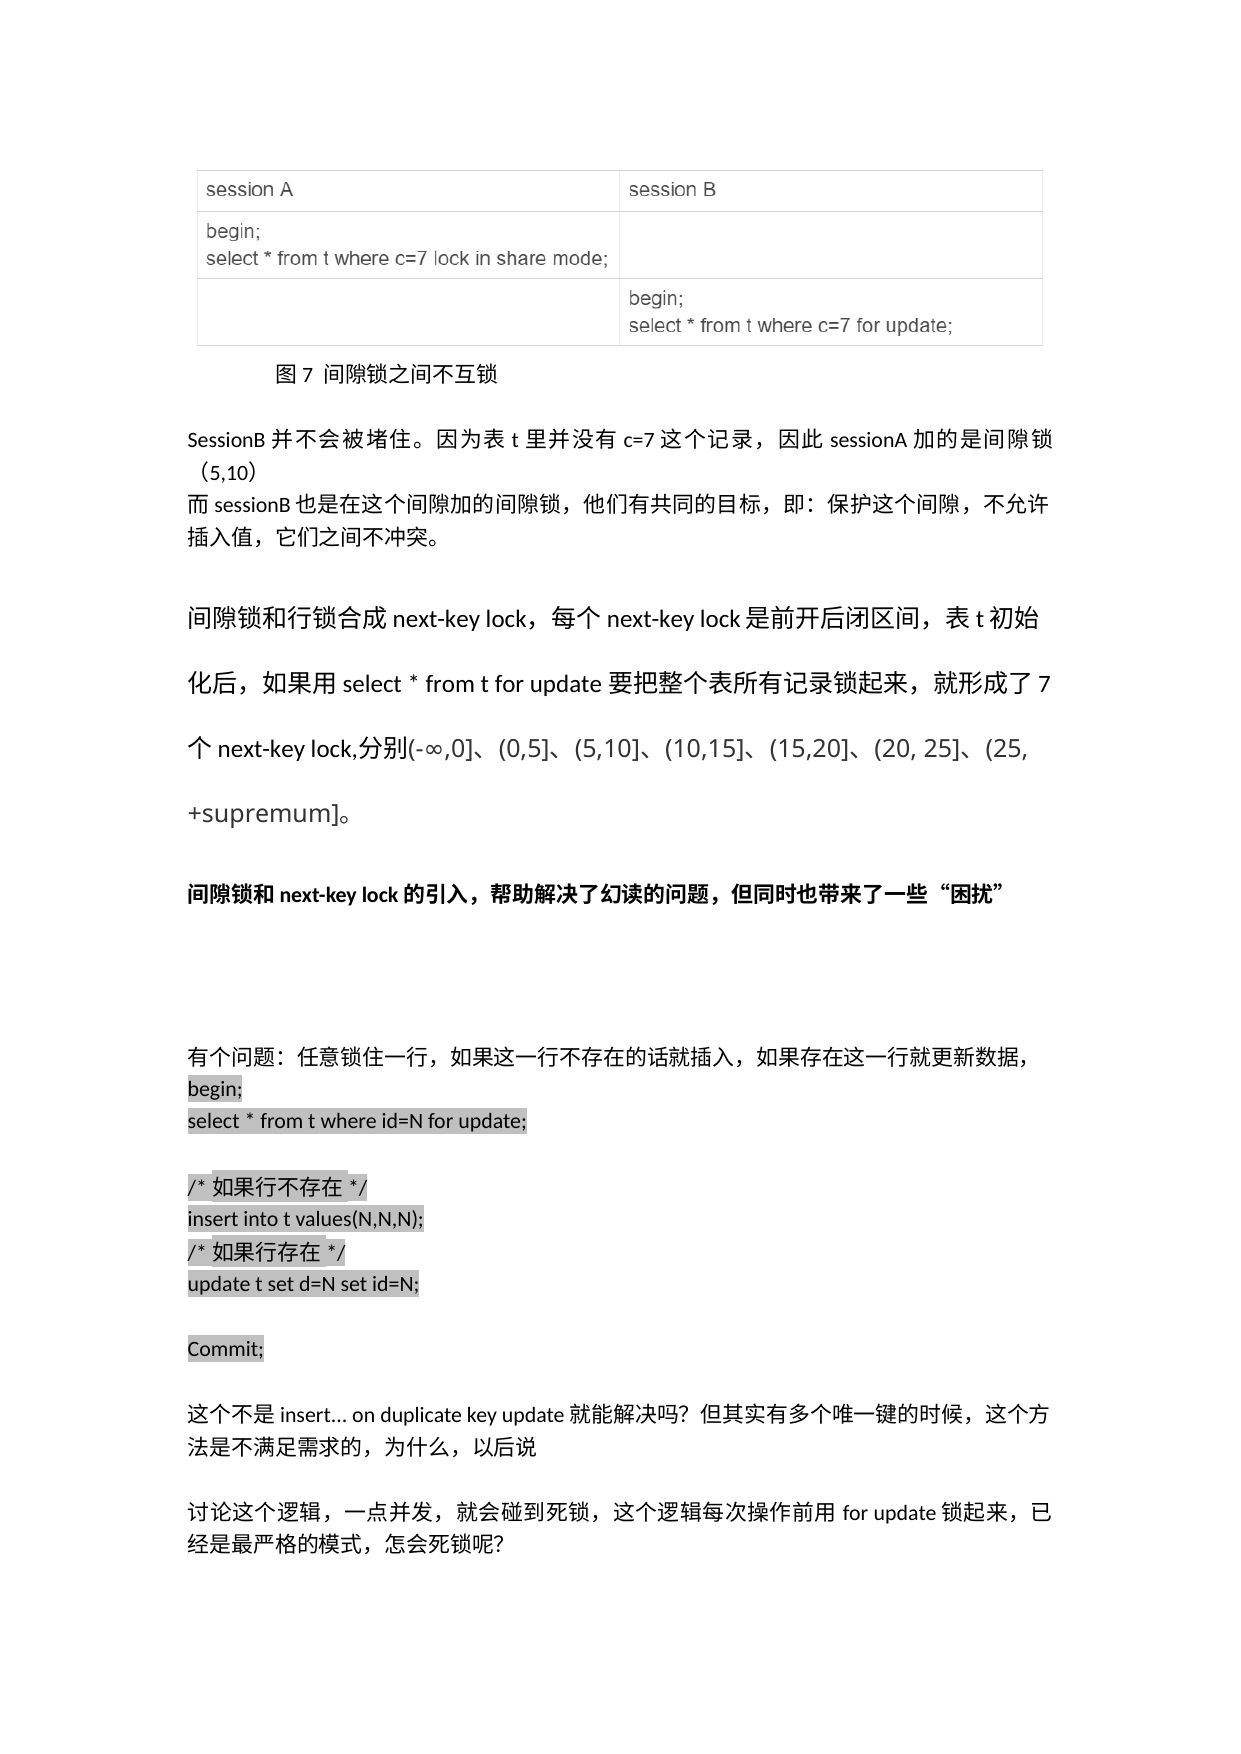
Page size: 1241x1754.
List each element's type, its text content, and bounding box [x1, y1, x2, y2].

list 有个问题：任意锁住一行，如果这一行不存在的话就插入，如果存在这一行就更新数据， [187, 1039, 1053, 1072]
list select * from t where id=N for update; [187, 1104, 1053, 1137]
list update t set d=N set id=N; [187, 1267, 1053, 1299]
list 图 7 间隙锁之间不互锁 [231, 357, 1053, 389]
list 讨论这个逻辑，一点并发，就会碰到死锁，这个逻辑每次操作前用for update锁起来，已经是最严格的模式，怎会死锁呢？ [187, 1494, 1053, 1559]
list 间隙锁和next-key lock的引入，帮助解决了幻读的问题，但同时也带来了一些“困扰” [187, 877, 1053, 909]
list Commit; [187, 1332, 1053, 1364]
list SessionB并不会被堵住。因为表t里并没有c=7这个记录，因此sessionA加的是间隙锁（5,10） [187, 422, 1053, 487]
text 间隙锁和行锁合成next-key lock，每个next-key lock是前开后闭区间，表t初始化后，如果用select * from t for update 要把整个表所有记录锁起来，就形成了7个next-key lock,分别(-∞,0]、(0,5]、(5,10]、(10,15]、(15,20]、(20, 25]、(25, +supremum]。 [187, 584, 1053, 844]
list insert into t values(N,N,N); [187, 1202, 1053, 1234]
list 而sessionB也是在这个间隙加的间隙锁，他们有共同的目标，即：保护这个间隙，不允许插入值，它们之间不冲突。 [187, 487, 1053, 552]
list 这个不是insert... on duplicate key update就能解决吗？但其实有多个唯一键的时候，这个方法是不满足需求的，为什么，以后说 [187, 1397, 1053, 1462]
picture [187, 162, 1053, 354]
list /* 如果行不存在 */ [187, 1169, 1053, 1202]
list begin; [187, 1072, 1053, 1104]
list /* 如果行存在 */ [187, 1234, 1053, 1267]
